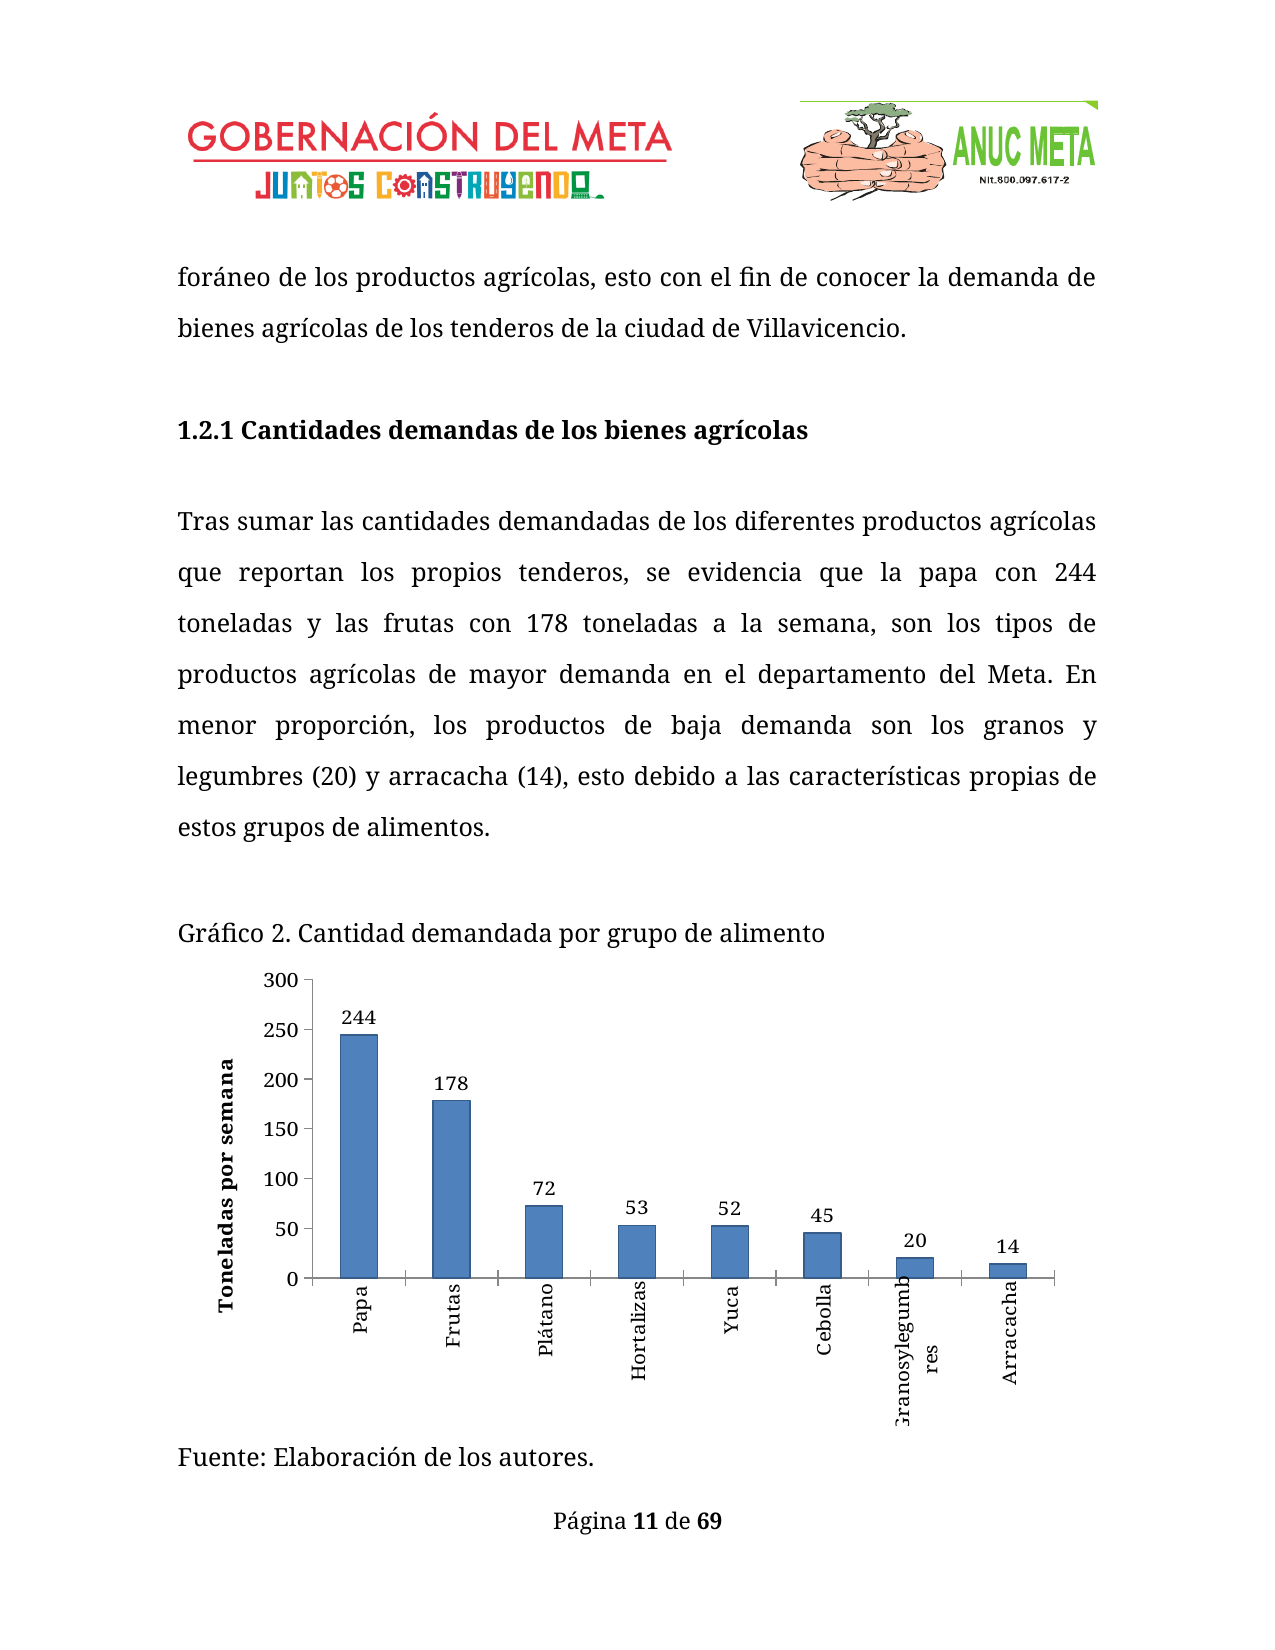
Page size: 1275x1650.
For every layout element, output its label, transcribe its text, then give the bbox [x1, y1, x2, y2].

subtitle 1.2.1 Cantidades demandas de los bienes agrícolas [177, 413, 1098, 447]
text Tras sumar las cantidades demandadas de los diferentes productos agrícolas que reportan los propios tenderos, se evidencia que la papa con 244 toneladas y las frutas con 178 toneladas a la semana, son los tipos de productos agrícolas de mayor demanda en el departamento del Meta. En menor proporción, los productos de baja demanda son los granos y legumbres (20) y arracacha (14), esto debido a las características propias de estos grupos de alimentos. [177, 503, 1098, 843]
picture [177, 99, 687, 212]
text Fuente: Elaboración de los autores. [177, 1439, 1098, 1473]
text Gráfico 2. Cantidad demandada por grupo de alimento [177, 915, 1098, 949]
